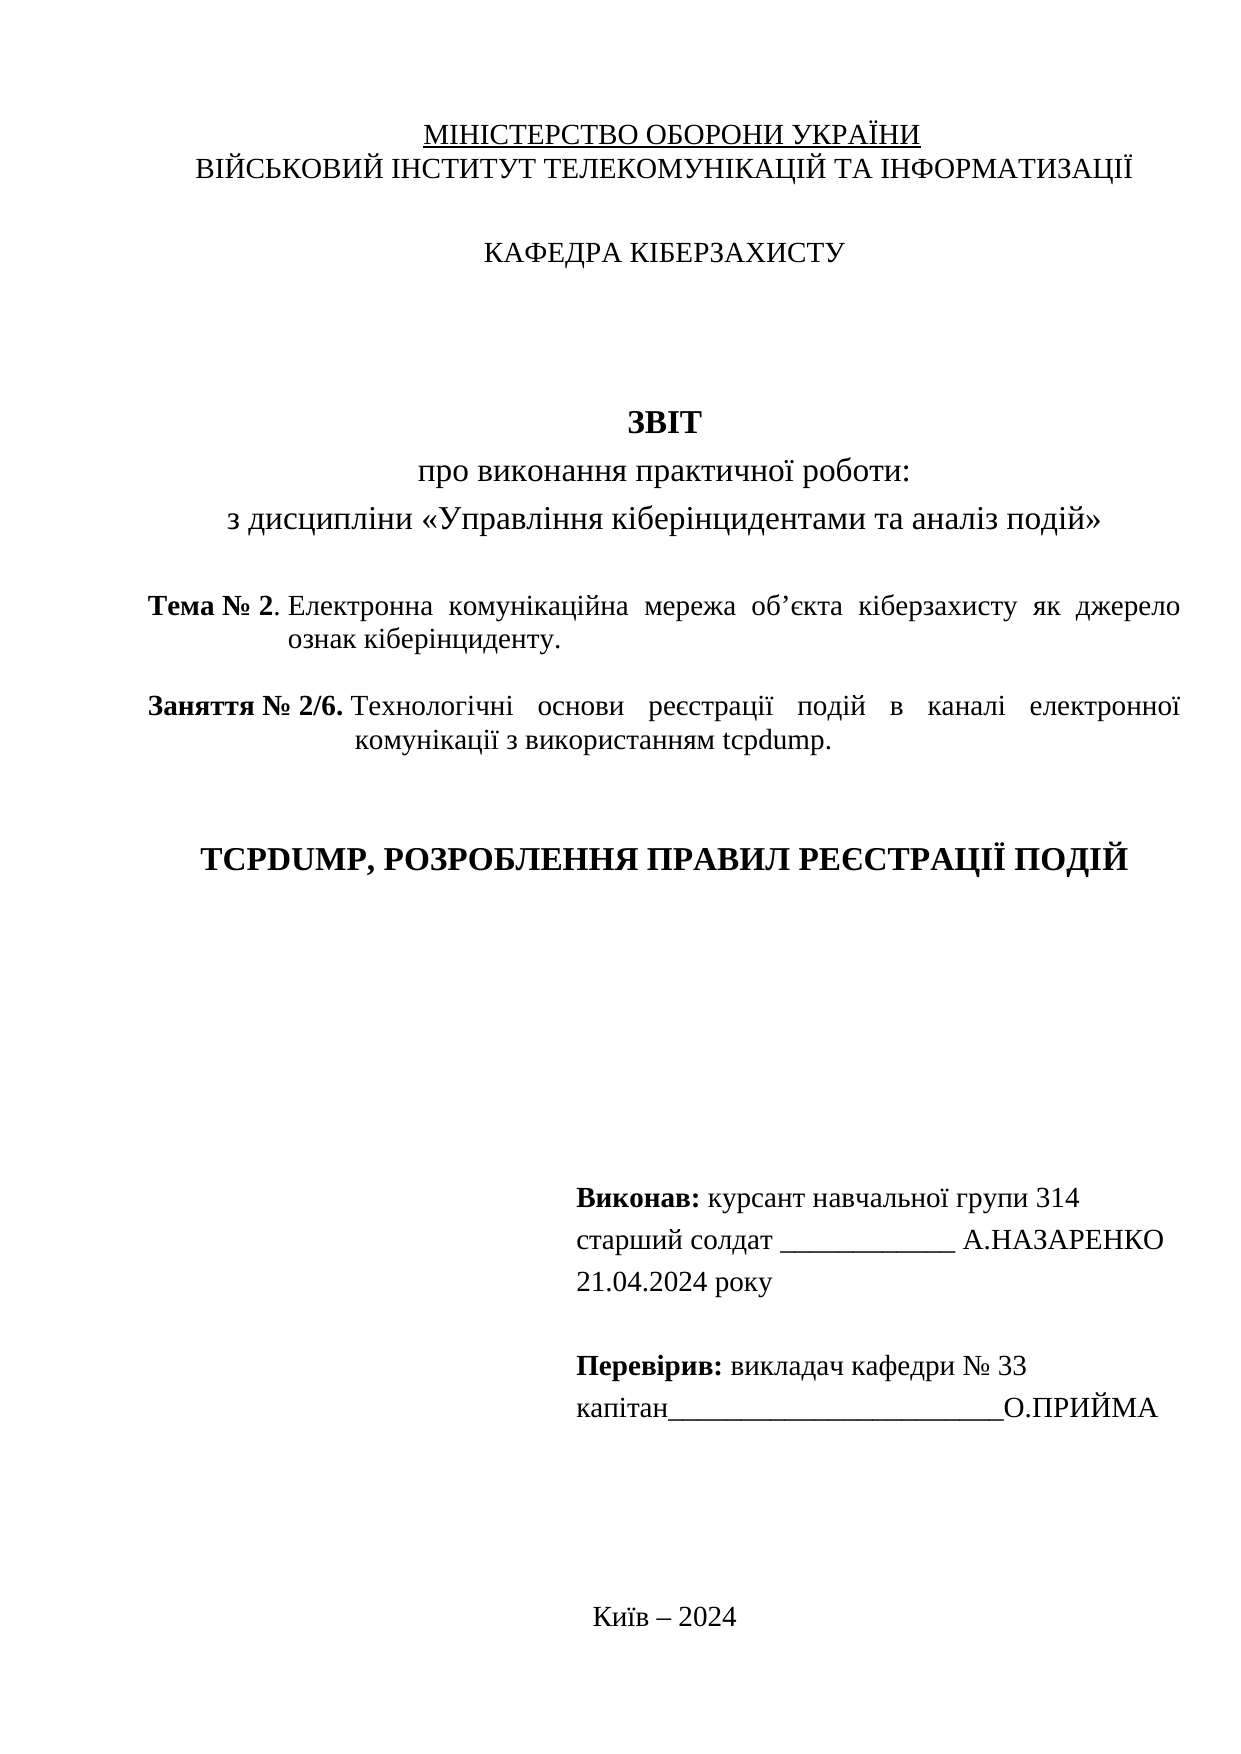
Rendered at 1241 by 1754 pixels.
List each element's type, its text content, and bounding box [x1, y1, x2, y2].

text про виконання практичної роботи: [148, 450, 1181, 488]
text Заняття № 2/6. Технологічні основи реєстрації подій в каналі електронної комунікації з використанням tcpdump. [148, 688, 1181, 756]
text Виконав: курсант навчальної групи 314 [576, 1180, 1181, 1214]
text капітан_______________________О.ПРИЙМА [576, 1390, 1181, 1423]
text TCPDUMP, РОЗРОБЛЕННЯ ПРАВИЛ РЕЄСТРАЦІЇ ПОДІЙ [148, 839, 1181, 878]
text Перевiрив: викладач кафедри № 33 [576, 1348, 1181, 1381]
text МІНІСТЕРСТВО ОБОРОНИ УКРАЇНИ [148, 117, 1196, 151]
text 21.04.2024 року [576, 1264, 1181, 1298]
text ЗВІТ [148, 402, 1181, 441]
text Київ – 2024 [148, 1599, 1181, 1633]
text старший солдат ____________ А.НАЗАРЕНКО [576, 1222, 1181, 1256]
text Тема № 2. Електронна комунікаційна мережа об’єкта кіберзахисту як джерело ознак кіберінциденту. [148, 588, 1181, 655]
text ВІЙСЬКОВИЙ ІНСТИТУТ ТЕЛЕКОМУНІКАЦІЙ ТА ІНФОРМАТИЗАЦІЇ [148, 151, 1181, 184]
text КАФЕДРА КІБЕРЗАХИСТУ [148, 235, 1181, 268]
text з дисципліни «Управління кіберінцидентами та аналіз подій» [148, 498, 1181, 536]
